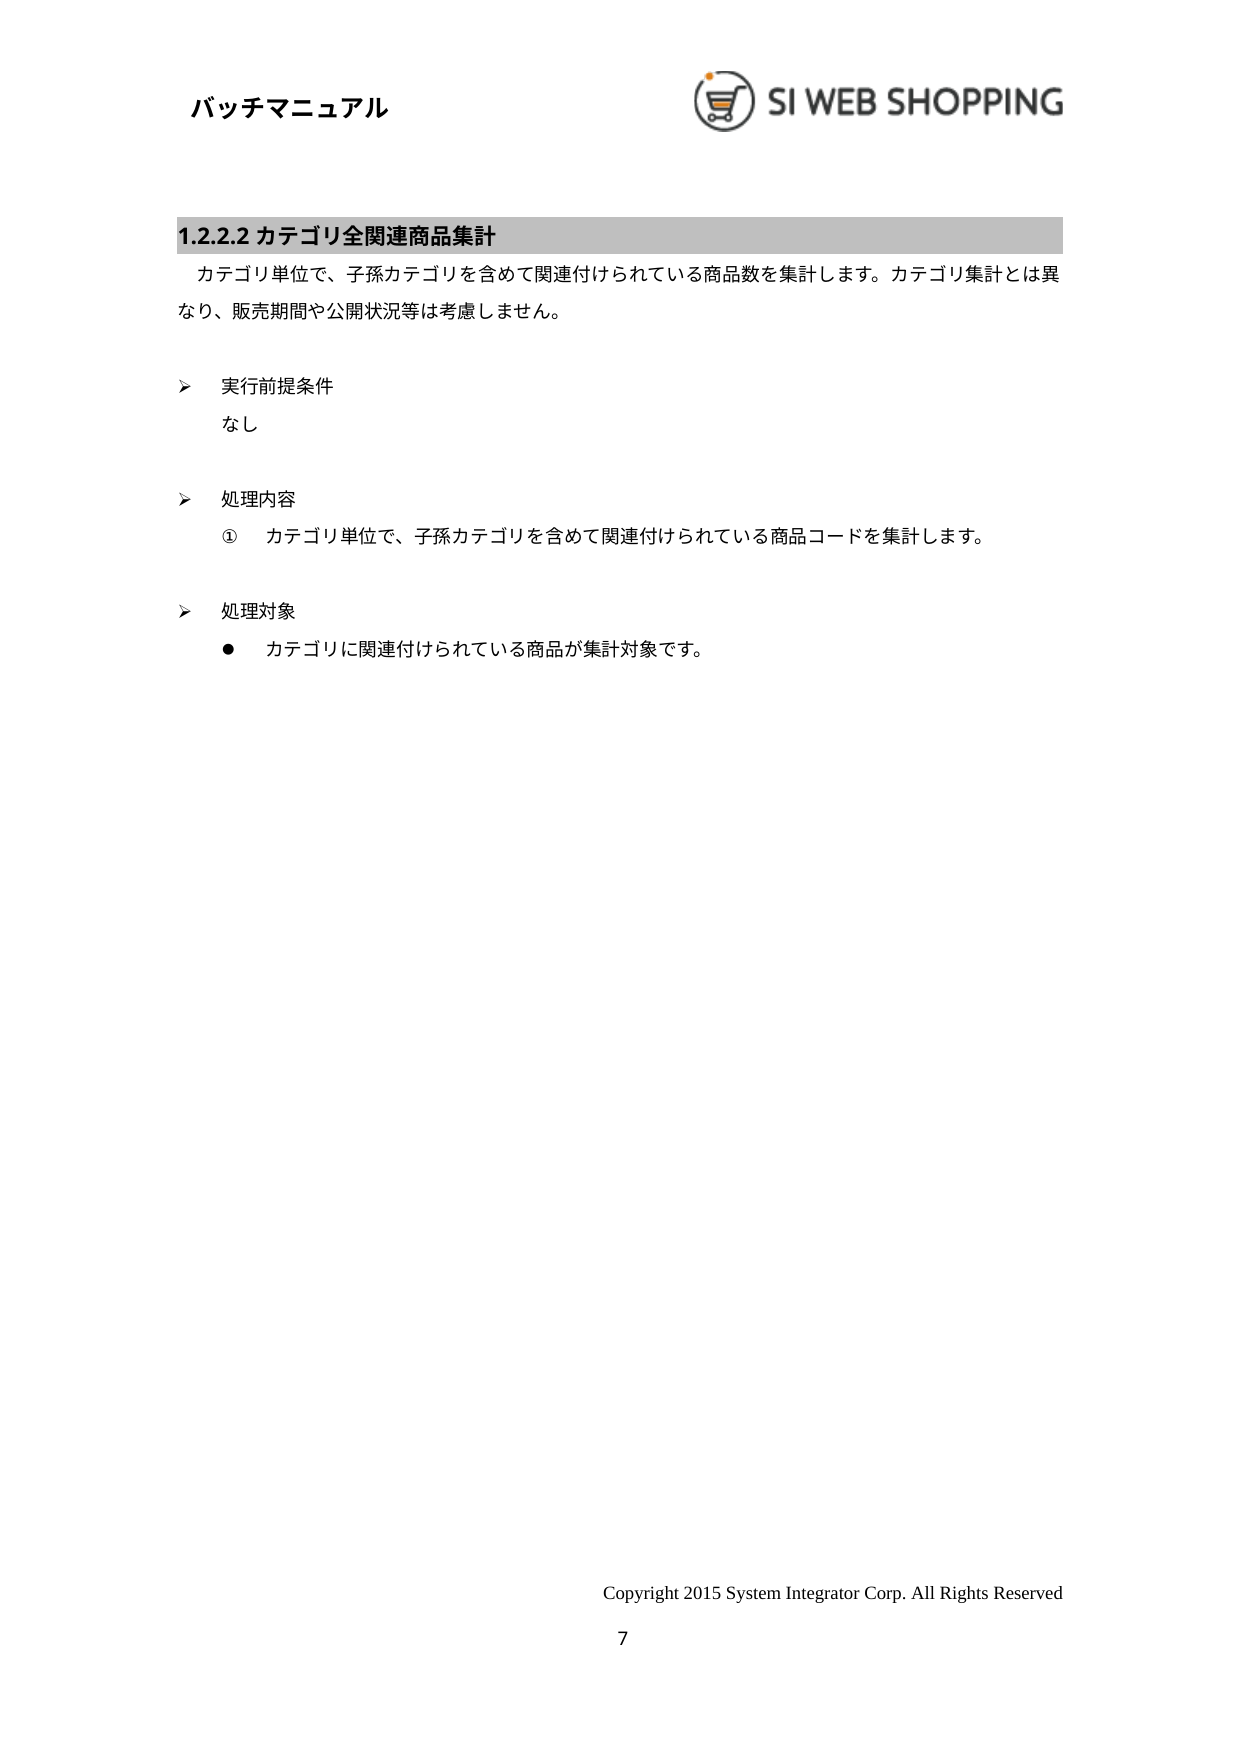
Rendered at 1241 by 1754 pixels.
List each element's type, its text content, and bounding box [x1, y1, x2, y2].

list カテゴリに関連付けられている商品が集計対象です。 [221, 629, 1063, 667]
subtitle カテゴリ全関連商品集計 [177, 217, 1063, 254]
list 処理内容 [177, 479, 1063, 517]
list カテゴリ単位で、子孫カテゴリを含めて関連付けられている商品コードを集計します。 [221, 517, 1063, 554]
list 処理対象 [177, 592, 1063, 629]
picture [694, 71, 1063, 132]
text カテゴリ単位で、子孫カテゴリを含めて関連付けられている商品数を集計します。カテゴリ集計とは異なり、販売期間や公開状況等は考慮しません。 [177, 254, 1063, 329]
list なし [221, 404, 1063, 442]
list 実行前提条件 [177, 367, 1063, 404]
